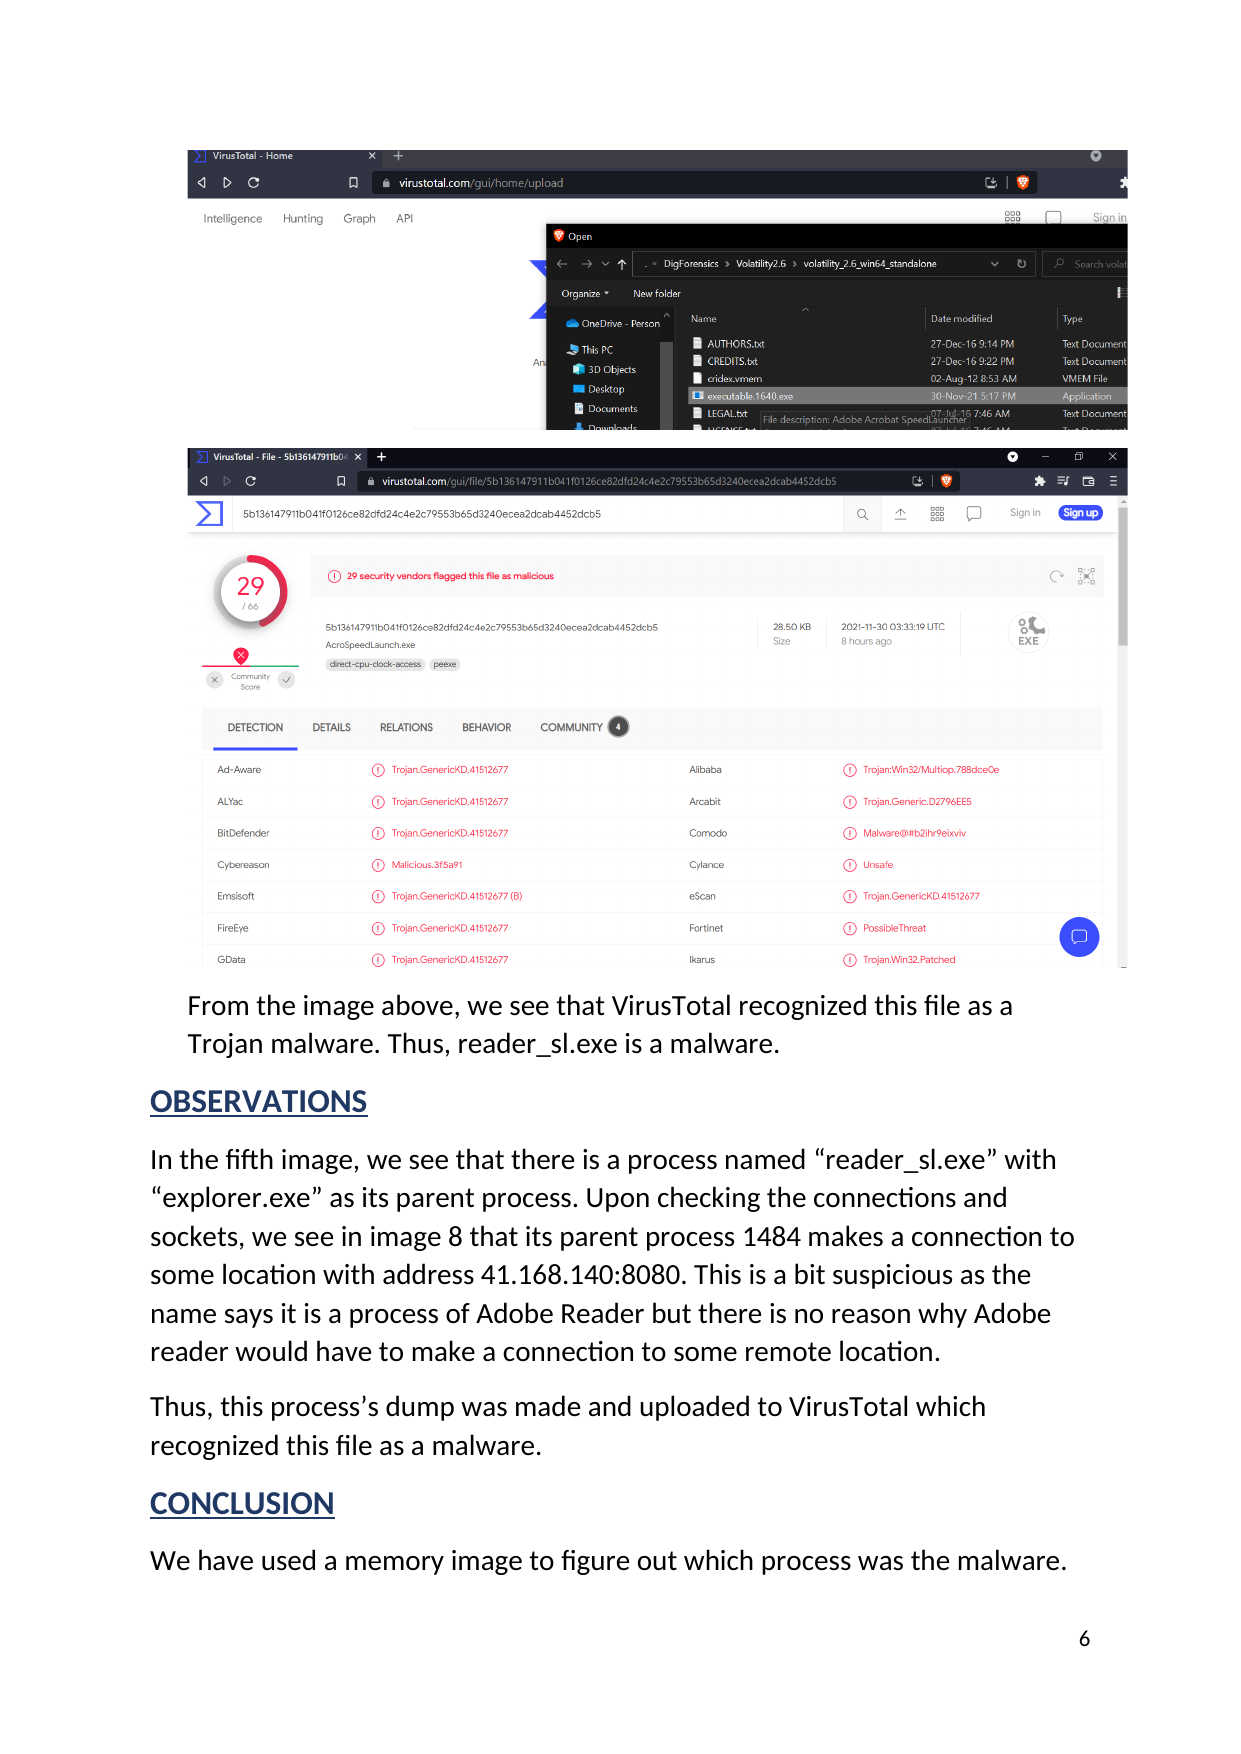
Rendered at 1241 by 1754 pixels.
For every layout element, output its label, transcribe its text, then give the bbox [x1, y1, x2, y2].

text Thus, this process’s dump was made and uploaded to VirusTotal which recognized this file as a malware. [150, 1388, 1090, 1462]
text From the image above, we see that VirusTotal recognized this file as a Trojan malware. Thus, reader_sl.exe is a malware. [187, 987, 1090, 1061]
text OBSERVATIONS [150, 1080, 1090, 1121]
text In the fifth image, we see that there is a process named “reader_sl.exe” with “explorer.exe” as its parent process. Upon checking the connections and sockets, we see in image 8 that its parent process 1484 makes a connection to some location with address 41.168.140:8080. This is a bit suspicious as the name says it is a process of Adobe Reader but there is no reason why Adobe reader would have to make a connection to some remote location. [150, 1141, 1090, 1369]
picture [187, 448, 1128, 968]
picture [187, 150, 1128, 430]
text We have used a memory image to figure out which process was the malware. [150, 1542, 1090, 1578]
text CONCLUSION [150, 1482, 1090, 1523]
